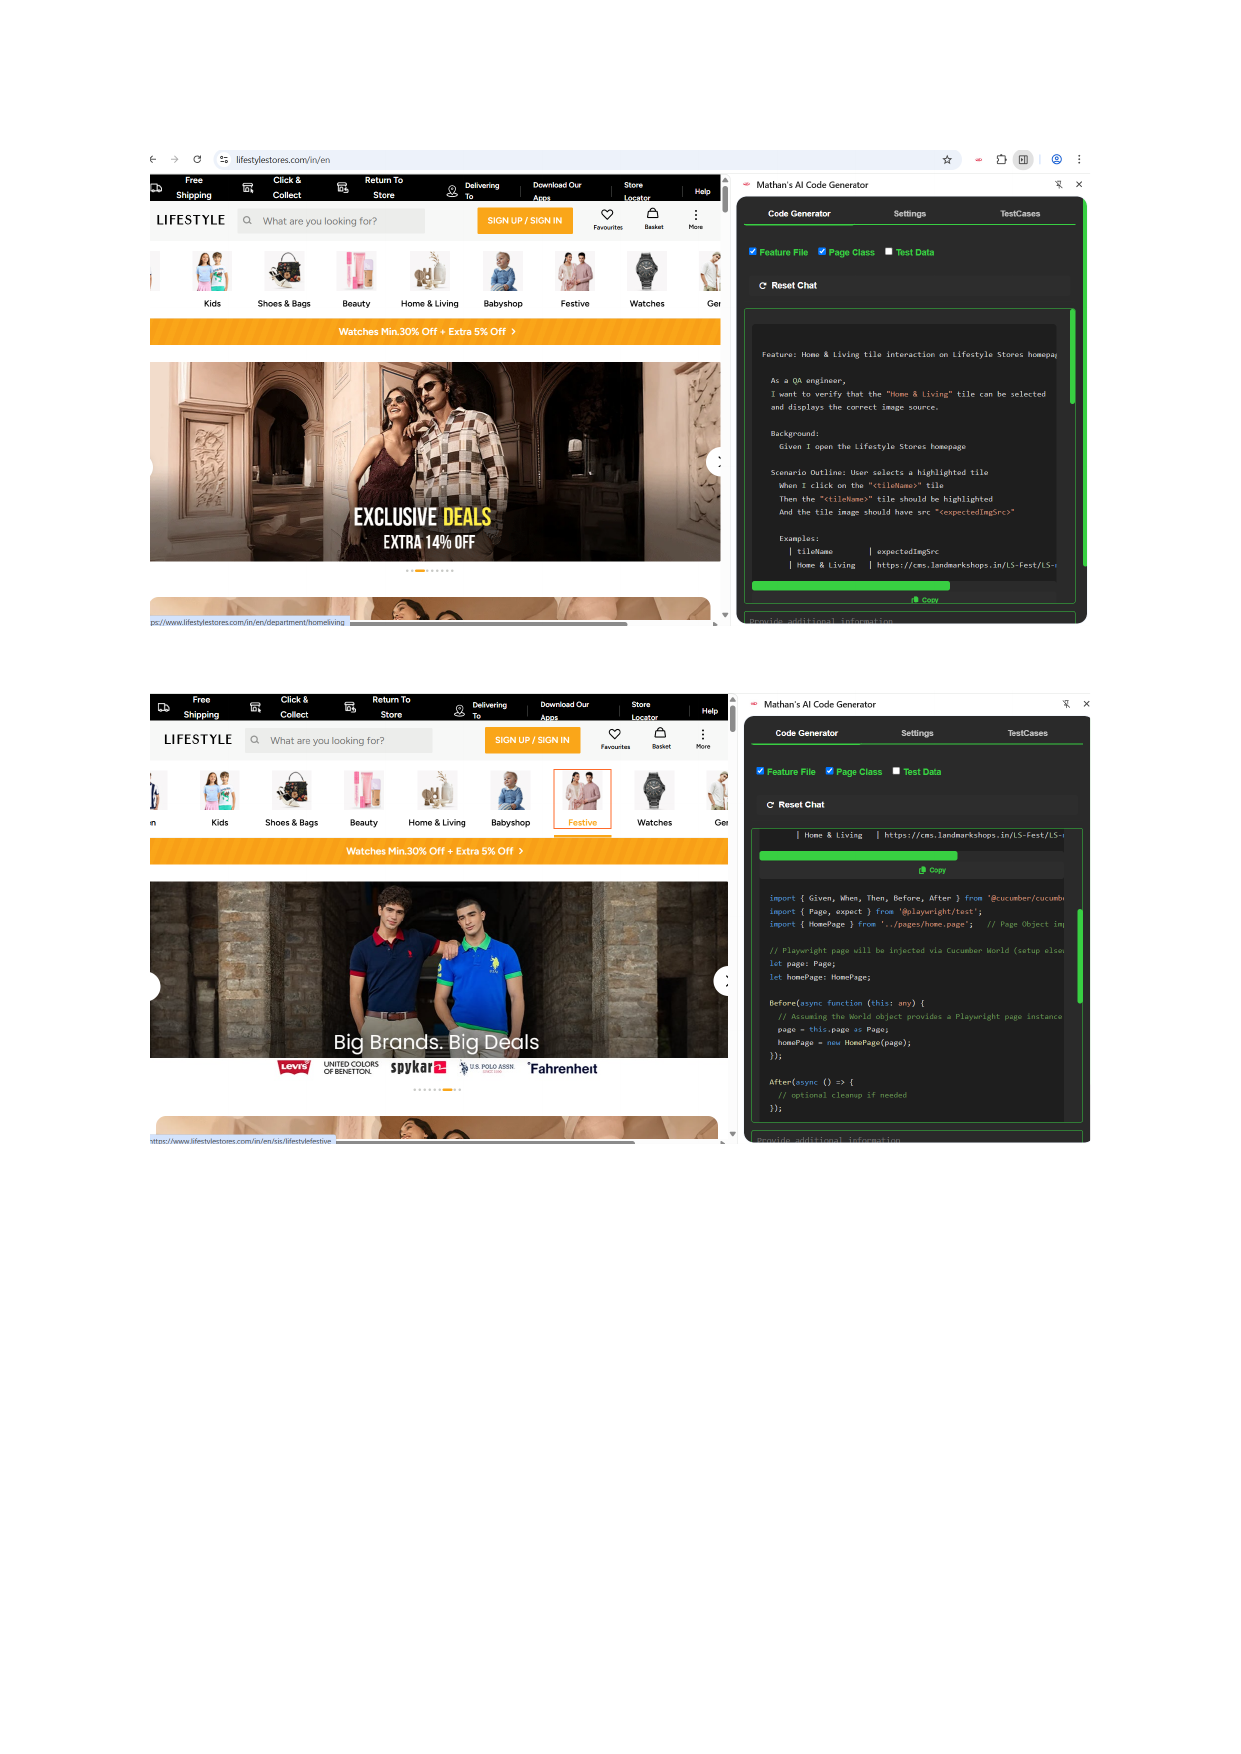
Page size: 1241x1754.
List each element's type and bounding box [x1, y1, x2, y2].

picture [150, 150, 1091, 626]
picture [150, 690, 1091, 1144]
